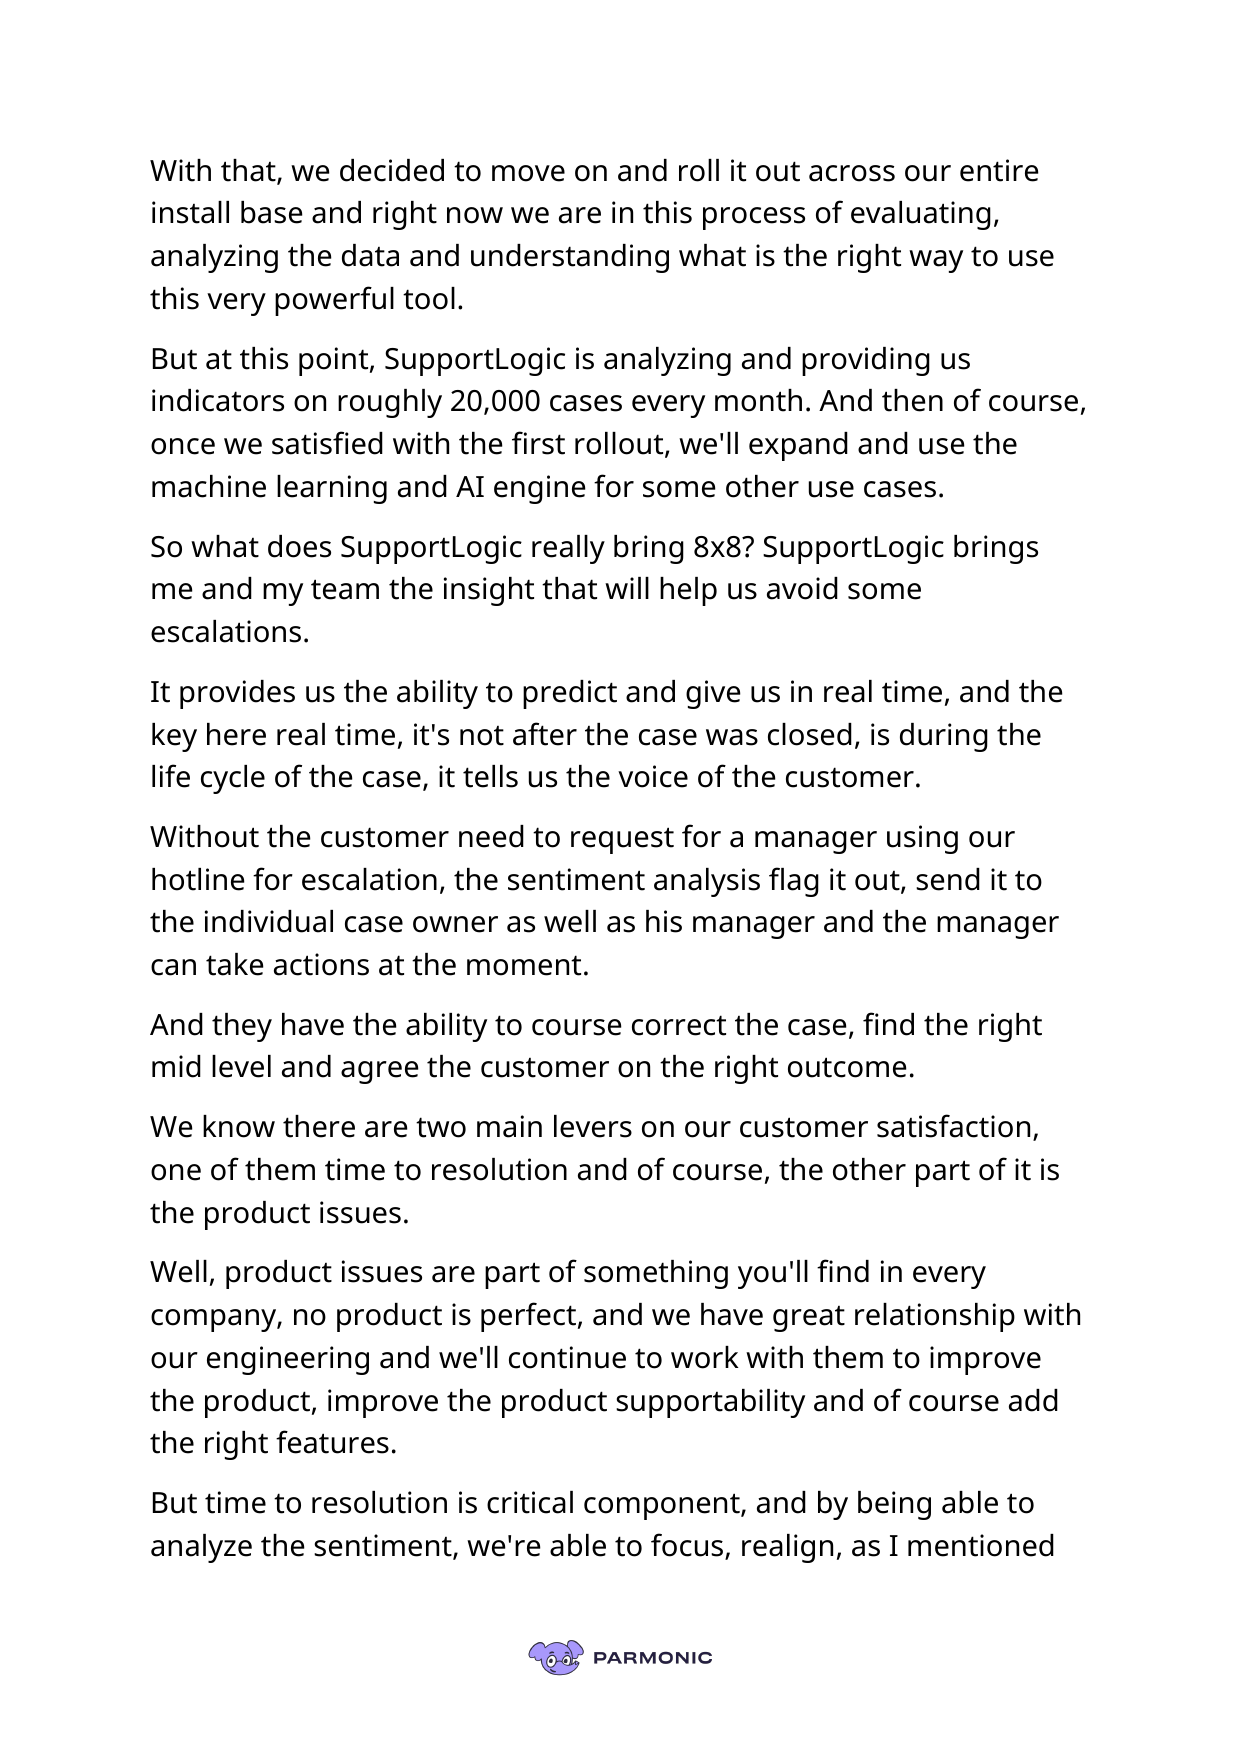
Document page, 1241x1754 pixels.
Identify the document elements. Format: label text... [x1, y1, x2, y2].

text With that, we decided to move on and roll it out across our entire install base and right now we are in this process of evaluating, analyzing the data and understanding what is the right way to use this very powerful tool. [150, 150, 1090, 318]
text So what does SupportLogic really bring 8x8? SupportLogic brings me and my team the insight that will help us avoid some escalations. [150, 526, 1090, 651]
text We know there are two main levers on our customer satisfaction, one of them time to resolution and of course, the other part of it is the product issues. [150, 1106, 1090, 1232]
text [150, 1482, 1090, 1564]
text And they have the ability to course correct the case, find the right mid level and agree the customer on the right outcome. [150, 1004, 1090, 1086]
picture [517, 1634, 723, 1681]
text Well, product issues are part of something you'll find in every company, no product is perfect, and we have great relationship with our engineering and we'll continue to work with them to improve the product, improve the product supportability and of course add the right features. [150, 1251, 1090, 1462]
text But at this point, SupportLogic is analyzing and providing us indicators on roughly 20,000 cases every month. And then of course, once we satisfied with the first rollout, we'll expand and use the machine learning and AI engine for some other use cases. [150, 338, 1090, 506]
text It provides us the ability to predict and give us in real time, and the key here real time, it's not after the case was closed, is during the life cycle of the case, it tells us the voice of the customer. [150, 671, 1090, 796]
text Without the customer need to request for a manager using our hotline for escalation, the sentiment analysis flag it out, send it to the individual case owner as well as his manager and the manager can take actions at the moment. [150, 816, 1090, 984]
